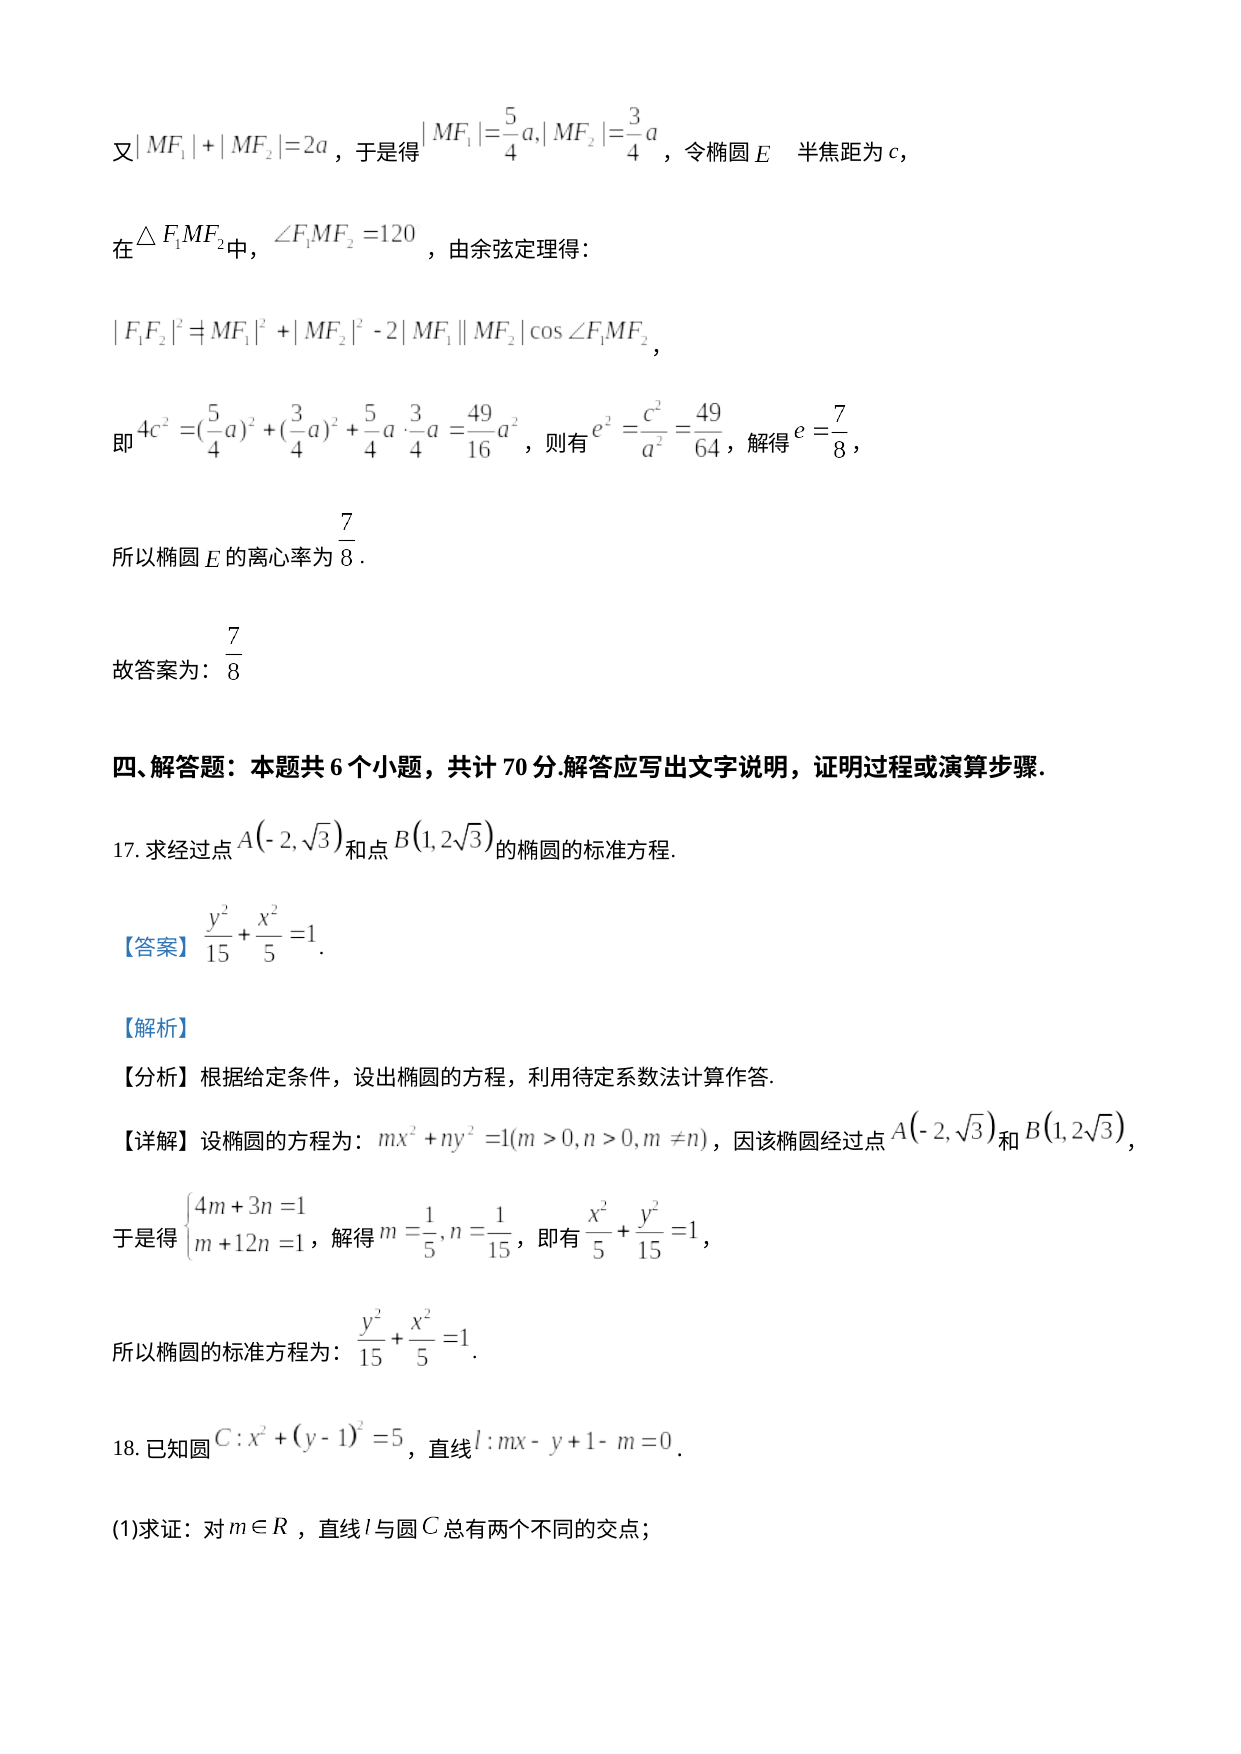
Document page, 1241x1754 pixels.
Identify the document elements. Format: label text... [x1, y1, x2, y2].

text 在中，，由余弦定理得：， [112, 215, 1128, 378]
text 18. 已知圆，直线. [112, 1415, 1128, 1480]
text 【解析】 [112, 1011, 1128, 1043]
text 即，则有，解得， [112, 393, 1128, 491]
text 又，于是得，令椭圆半焦距为c， [112, 102, 1128, 199]
text 【分析】根据给定条件，设出椭圆的方程，利用待定系数法计算作答. [112, 1059, 1128, 1092]
text 于是得，解得，即有， [112, 1188, 1128, 1286]
text 所以椭圆的离心率为. [112, 507, 1128, 604]
text 所以椭圆的标准方程为：. [112, 1302, 1128, 1399]
text 【详解】设椭圆的方程为：，因该椭圆经过点和， [112, 1107, 1128, 1172]
text 【答案】. [112, 897, 1128, 995]
text 四､解答题：本题共6个小题，共计70分.解答应写出文字说明，证明过程或演算步骤. [112, 733, 1128, 798]
text (1)求证：对 ，直线与圆总有两个不同的交点； [112, 1496, 1128, 1561]
text 故答案为： [112, 620, 1128, 718]
text 17. 求经过点和点的椭圆的标准方程. [112, 817, 1128, 882]
